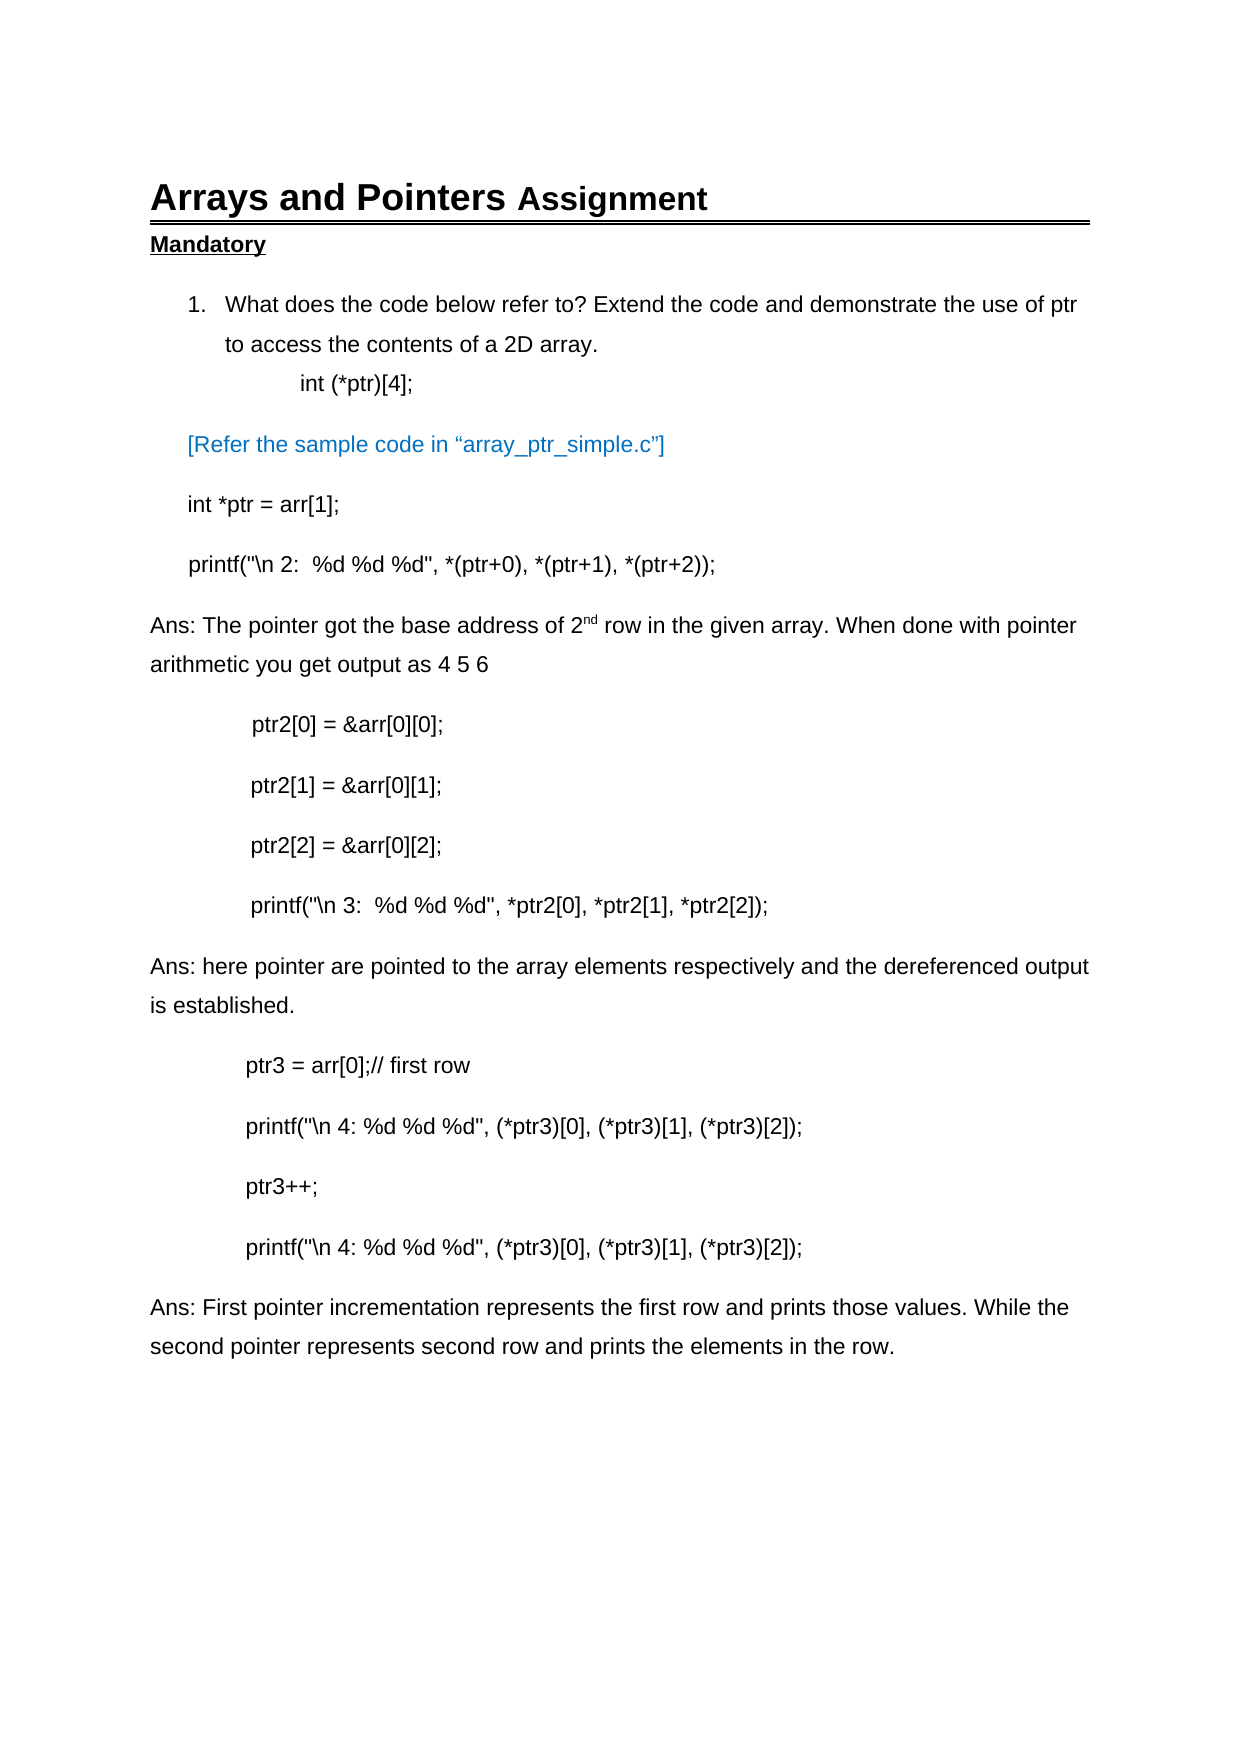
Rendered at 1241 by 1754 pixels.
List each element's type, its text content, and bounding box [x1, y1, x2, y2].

text Ans: First pointer incrementation represents the first row and prints those values. While the second pointer represents second row and prints the elements in the row. [150, 1294, 1090, 1359]
text printf("\n 4: %d %d %d", (*ptr3)[0], (*ptr3)[1], (*ptr3)[2]); [150, 1113, 1090, 1139]
text ptr3 = arr[0];// first row [150, 1052, 1090, 1079]
text Mandatory [150, 231, 1090, 257]
text Ans: here pointer are pointed to the array elements respectively and the dereferenced output is established. [150, 953, 1090, 1018]
text ptr3++; [150, 1173, 1090, 1199]
text Ans: The pointer got the base address of 2nd row in the given array. When done with pointer arithmetic you get output as 4 5 6 [150, 612, 1090, 677]
list int (*ptr)[4]; [225, 370, 1090, 397]
text printf("\n 3: %d %d %d", *ptr2[0], *ptr2[1], *ptr2[2]); [150, 892, 1090, 919]
subtitle Arrays and Pointers Assignment [150, 175, 1090, 220]
text printf("\n 4: %d %d %d", (*ptr3)[0], (*ptr3)[1], (*ptr3)[2]); [150, 1233, 1090, 1260]
text ptr2[0] = &arr[0][0]; [150, 711, 1090, 738]
text ptr2[2] = &arr[0][2]; [150, 832, 1090, 858]
text printf("\n 2: %d %d %d", *(ptr+0), *(ptr+1), *(ptr+2)); [150, 551, 1090, 578]
text [Refer the sample code in “array_ptr_simple.c”] [150, 431, 1090, 457]
text ptr2[1] = &arr[0][1]; [150, 772, 1090, 798]
text int *ptr = arr[1]; [150, 491, 1090, 517]
list What does the code below refer to? Extend the code and demonstrate the use of ptr to access the contents of a 2D array. [187, 291, 1090, 357]
